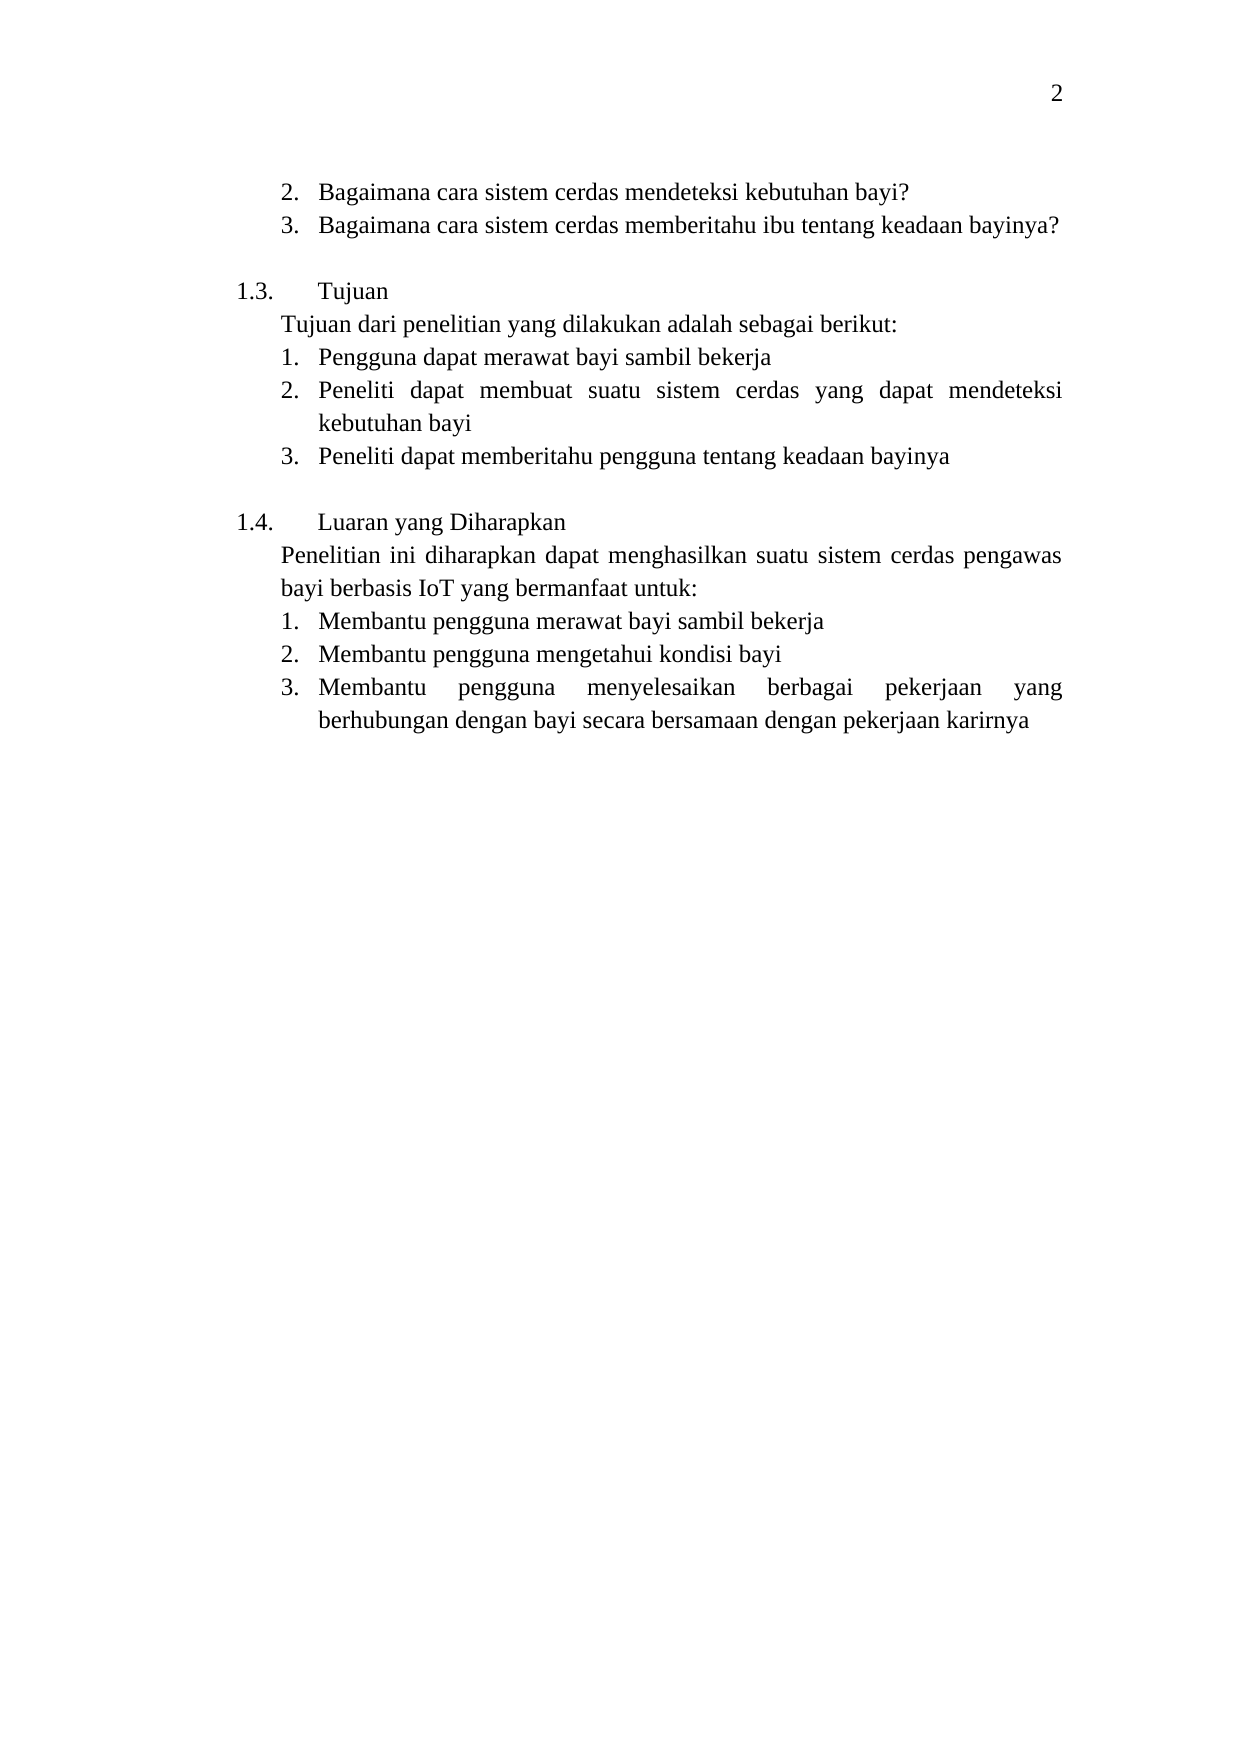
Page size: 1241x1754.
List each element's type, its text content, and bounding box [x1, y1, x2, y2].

list Bagaimana cara sistem cerdas mendeteksi kebutuhan bayi? [281, 177, 1063, 206]
list Tujuan [236, 276, 1063, 305]
list Luaran yang Diharapkan [236, 507, 1063, 536]
list Membantu pengguna menyelesaikan berbagai pekerjaan yang berhubungan dengan bayi secara bersamaan dengan pekerjaan karirnya [281, 672, 1063, 734]
list Peneliti dapat membuat suatu sistem cerdas yang dapat mendeteksi kebutuhan bayi [281, 375, 1063, 437]
list Membantu pengguna merawat bayi sambil bekerja [281, 606, 1063, 635]
list Penelitian ini diharapkan dapat menghasilkan suatu sistem cerdas pengawas bayi berbasis IoT yang bermanfaat untuk: [281, 540, 1063, 602]
list Pengguna dapat merawat bayi sambil bekerja [281, 342, 1063, 371]
list Peneliti dapat memberitahu pengguna tentang keadaan bayinya [281, 441, 1063, 470]
list Tujuan dari penelitian yang dilakukan adalah sebagai berikut: [281, 309, 1063, 338]
list Membantu pengguna mengetahui kondisi bayi [281, 639, 1063, 668]
list Bagaimana cara sistem cerdas memberitahu ibu tentang keadaan bayinya? [281, 210, 1063, 239]
